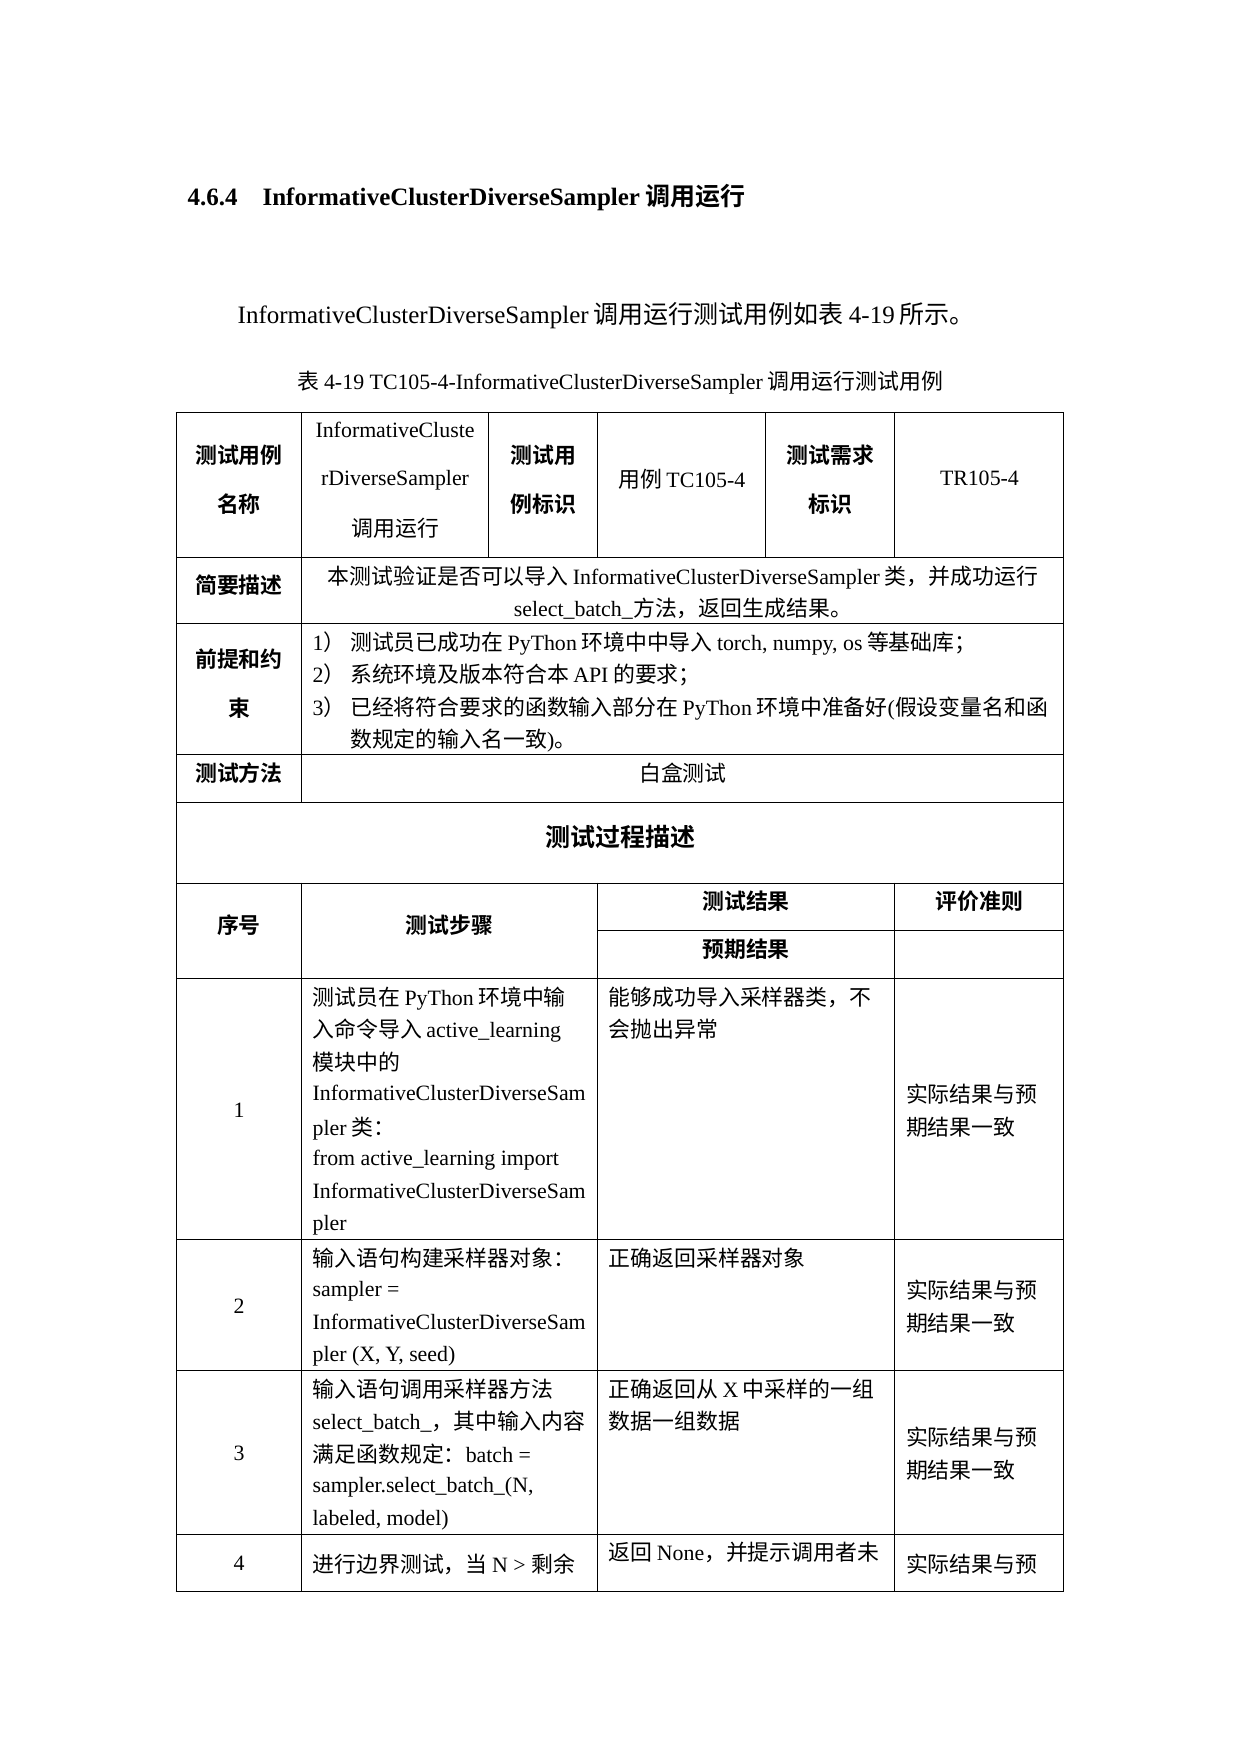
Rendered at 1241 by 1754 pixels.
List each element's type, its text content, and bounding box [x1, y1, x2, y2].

table_cell 评价准则 [895, 884, 1063, 930]
table_header TR105-4 [895, 413, 1063, 557]
text InformativeClusterDiverseSampler调用运行测试用例如表4-19所示。 [187, 281, 1053, 346]
table_cell 测试员在PyThon环境中输入命令导入active_learning模块中的InformativeClusterDiverseSampler类： from active_learning import InformativeClusterDiverseSampler [302, 979, 597, 1239]
table_cell 测试步骤 [302, 884, 597, 978]
table_cell 3 [177, 1371, 301, 1534]
table_cell 预期结果 [598, 931, 894, 978]
table_cell 4 [177, 1535, 301, 1591]
table_cell 测试过程描述 [177, 803, 1063, 882]
table_header 测试用例名称 [177, 413, 301, 557]
table_cell 输入语句构建采样器对象： sampler = InformativeClusterDiverseSampler (X, Y, seed) [302, 1240, 597, 1370]
table_header 用例TC105-4 [598, 413, 765, 557]
table_cell 测试方法 [177, 755, 301, 802]
table_header 测试用例标识 [489, 413, 597, 557]
table_cell 实际结果与预期结果一致 [895, 1371, 1063, 1534]
table_cell 本测试验证是否可以导入InformativeClusterDiverseSampler类，并成功运行select_batch_方法，返回生成结果。 [302, 558, 1063, 623]
table_cell 2 [177, 1240, 301, 1370]
table_cell 1 [177, 979, 301, 1239]
table_cell [895, 931, 1063, 978]
table_cell 输入语句调用采样器方法select_batch_，其中输入内容满足函数规定：batch = sampler.select_batch_(N, labeled, model) [302, 1371, 597, 1534]
subtitle InformativeClusterDiverseSampler调用运行 [187, 162, 1053, 227]
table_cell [302, 1535, 597, 1591]
table_cell 正确返回采样器对象 [598, 1240, 894, 1370]
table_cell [598, 1535, 894, 1591]
table_cell 序号 [177, 884, 301, 978]
table_header InformativeClusterDiverseSampler调用运行 [302, 413, 488, 557]
table_cell 实际结果与预期结果一致 [895, 1240, 1063, 1370]
table_cell 实际结果与预期结果一致 [895, 1535, 1063, 1591]
table_cell 能够成功导入采样器类，不会抛出异常 [598, 979, 894, 1239]
table_cell 测试员已成功在PyThon环境中中导入torch, numpy, os等基础库； 系统环境及版本符合本API的要求； 已经将符合要求的函数输入部分在PyThon环境中准备好(假设变量名和函数规定的输入名一致)。 [302, 624, 1063, 754]
table_cell 实际结果与预期结果一致 [895, 979, 1063, 1239]
table_header 测试需求标识 [766, 413, 894, 557]
table_cell 前提和约束 [177, 624, 301, 754]
table_cell 白盒测试 [302, 755, 1063, 802]
table_cell 测试结果 [598, 884, 894, 930]
table_cell 正确返回从X中采样的一组数据一组数据 [598, 1371, 894, 1534]
table_cell 简要描述 [177, 558, 301, 623]
text 表4-19 TC105-4-InformativeClusterDiverseSampler调用运行测试用例 [187, 364, 1053, 396]
